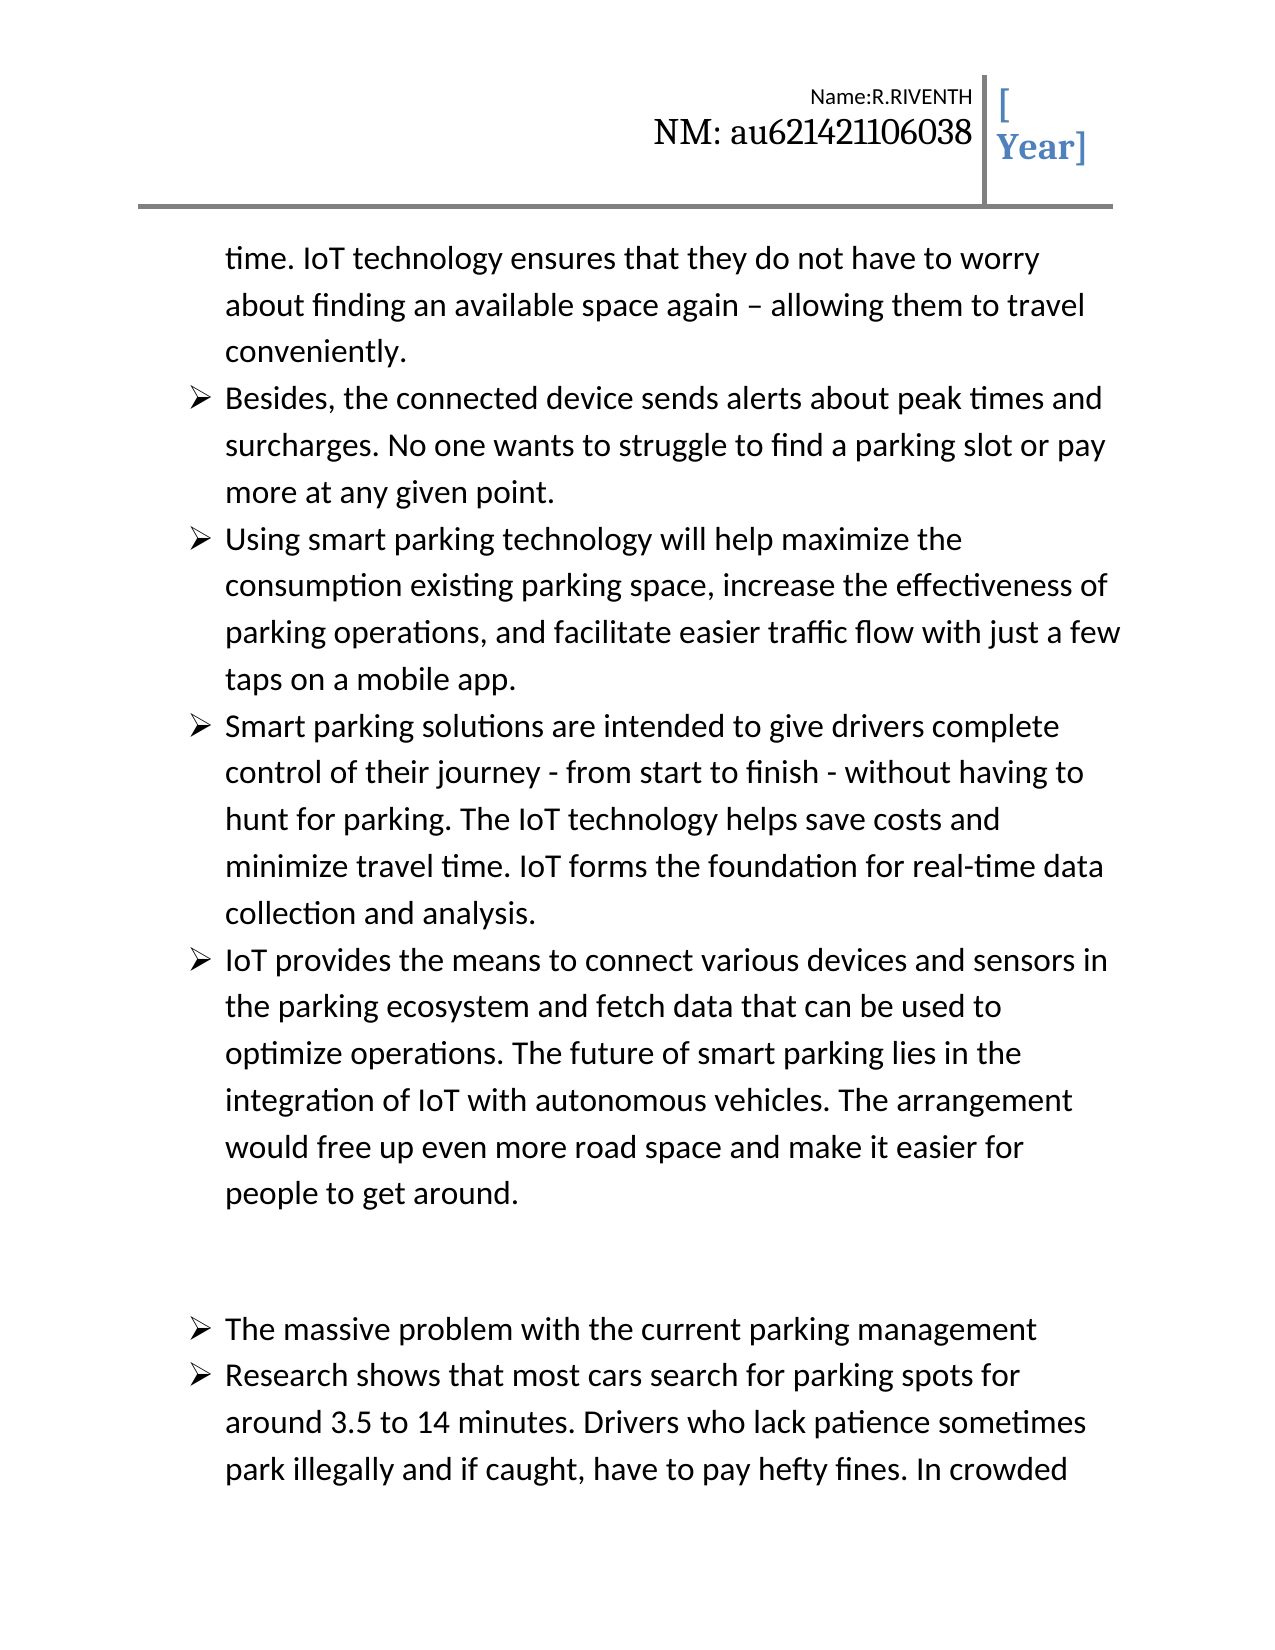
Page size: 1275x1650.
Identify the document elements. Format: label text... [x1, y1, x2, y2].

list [187, 1354, 1125, 1489]
list IoT provides the means to connect various devices and sensors in the parking ecosystem and fetch data that can be used to optimize operations. The future of smart parking lies in the integration of IoT with autonomous vehicles. The arrangement would free up even more road space and make it easier for people to get around. [187, 938, 1125, 1213]
list The massive problem with the current parking management [187, 1308, 1125, 1348]
list Besides, the connected device sends alerts about peak times and surcharges. No one wants to struggle to find a parking slot or pay more at any given point. [187, 377, 1125, 512]
list Using smart parking technology will help maximize the consumption existing parking space, increase the effectiveness of parking operations, and facilitate easier traffic flow with just a few taps on a mobile app. [187, 518, 1125, 699]
list Smart parking solutions are intended to give drivers complete control of their journey - from start to finish - without having to hunt for parking. The IoT technology helps save costs and minimize travel time. IoT forms the foundation for real-time data collection and analysis. [187, 705, 1125, 932]
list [187, 237, 1125, 371]
